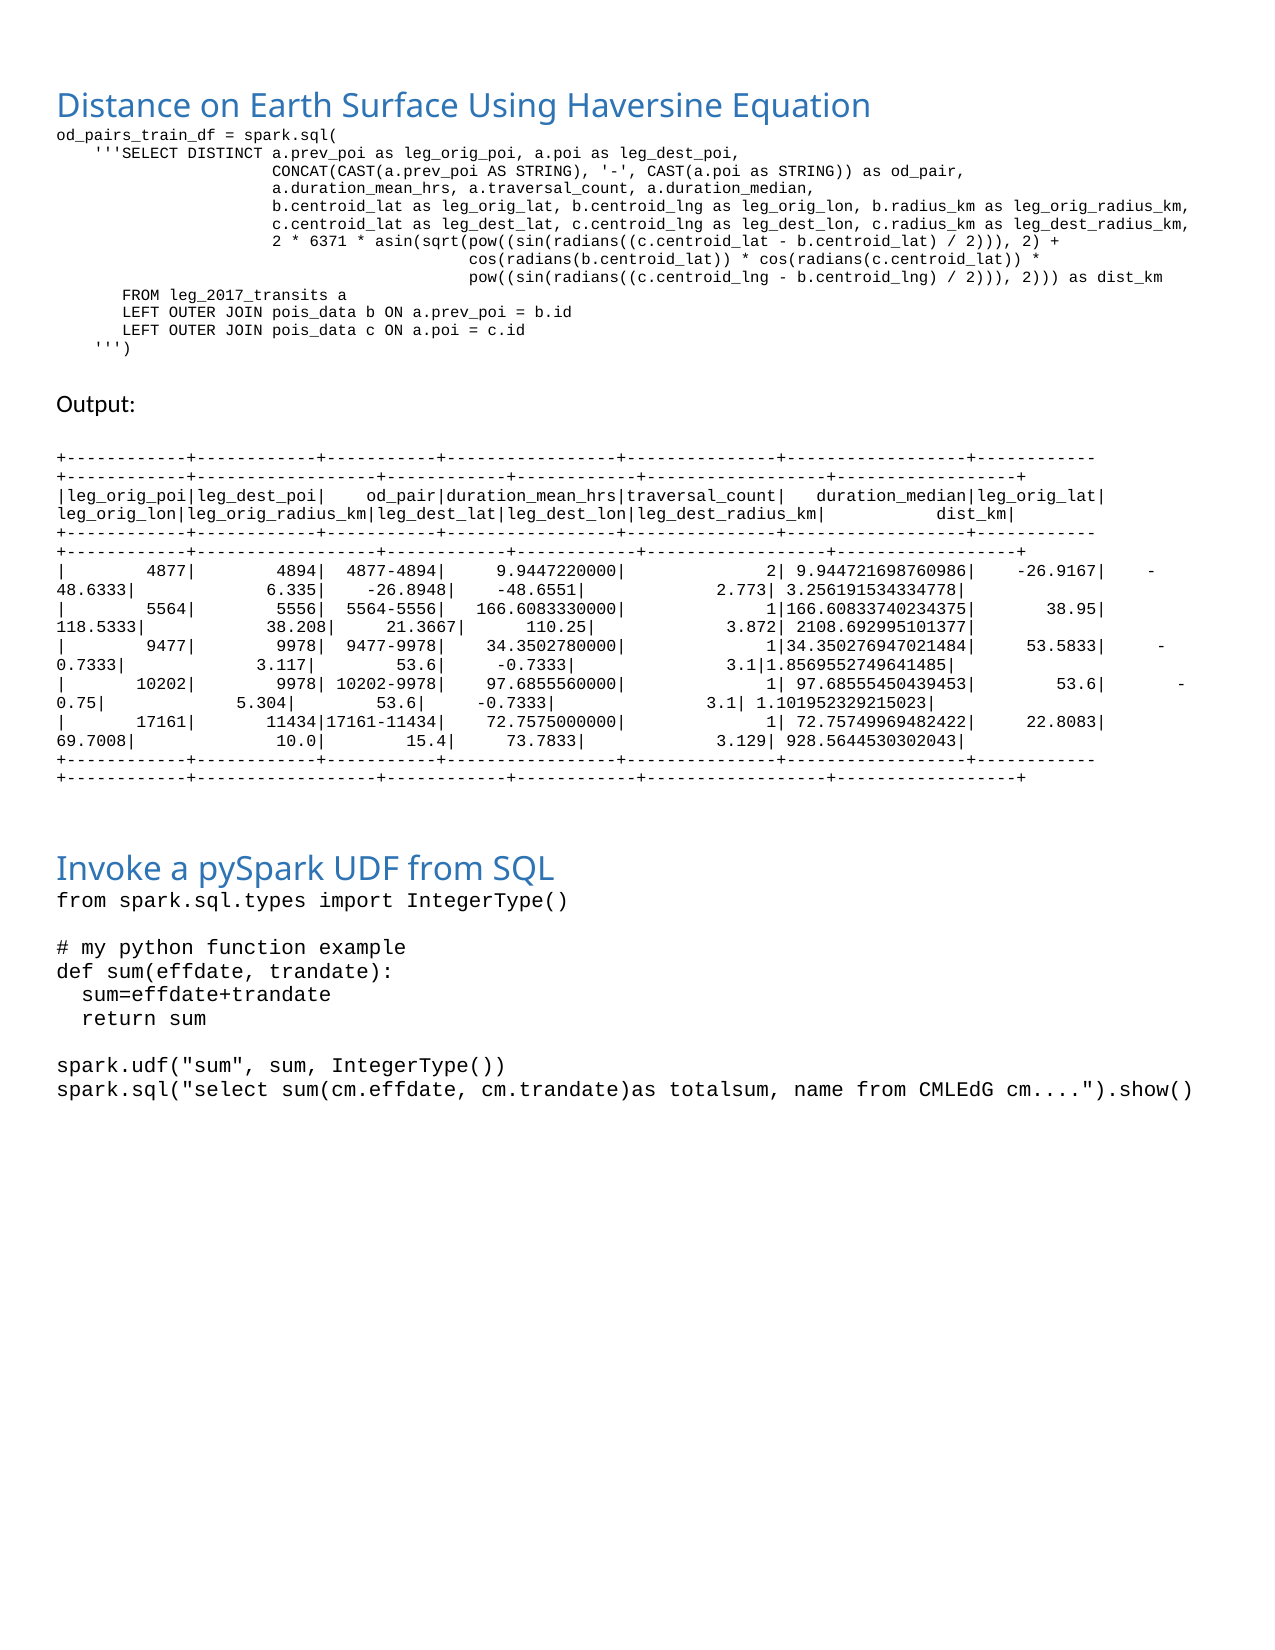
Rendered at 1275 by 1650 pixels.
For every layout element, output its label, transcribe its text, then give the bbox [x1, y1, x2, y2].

text b.centroid_lat as leg_orig_lat, b.centroid_lng as leg_orig_lon, b.radius_km as leg_orig_radius_km, [56, 198, 1219, 216]
text od_pairs_train_df = spark.sql( [56, 128, 1219, 145]
text +------------+------------+-----------+-----------------+---------------+------------------+------------+------------+------------------+------------+------------+------------------+------------------+ [56, 449, 1219, 487]
subtitle Invoke a pySpark UDF from SQL [56, 844, 1219, 890]
text | 4877| 4894| 4877-4894| 9.9447220000| 2| 9.944721698760986| -26.9167| -48.6333| 6.335| -26.8948| -48.6551| 2.773| 3.256191534334778| [56, 562, 1219, 600]
text Output: [56, 388, 1219, 419]
text | 9477| 9978| 9477-9978| 34.3502780000| 1|34.350276947021484| 53.5833| -0.7333| 3.117| 53.6| -0.7333| 3.1|1.8569552749641485| [56, 638, 1219, 676]
text LEFT OUTER JOIN pois_data c ON a.poi = c.id [56, 322, 1219, 340]
text +------------+------------+-----------+-----------------+---------------+------------------+------------+------------+------------------+------------+------------+------------------+------------------+ [56, 525, 1219, 562]
text | 17161| 11434|17161-11434| 72.7575000000| 1| 72.75749969482422| 22.8083| 69.7008| 10.0| 15.4| 73.7833| 3.129| 928.5644530302043| [56, 713, 1219, 751]
text | 5564| 5556| 5564-5556| 166.6083330000| 1|166.60833740234375| 38.95| 118.5333| 38.208| 21.3667| 110.25| 3.872| 2108.692995101377| [56, 600, 1219, 638]
text cos(radians(b.centroid_lat)) * cos(radians(c.centroid_lat)) * [56, 252, 1219, 269]
text c.centroid_lat as leg_dest_lat, c.centroid_lng as leg_dest_lon, c.radius_km as leg_dest_radius_km, [56, 216, 1219, 234]
text # my python function example [56, 937, 1219, 961]
text 2 * 6371 * asin(sqrt(pow((sin(radians((c.centroid_lat - b.centroid_lat) / 2))), 2) + [56, 234, 1219, 252]
text a.duration_mean_hrs, a.traversal_count, a.duration_median, [56, 181, 1219, 198]
subtitle Distance on Earth Surface Using Haversine Equation [56, 82, 1219, 128]
text def sum(effdate, trandate): [56, 961, 1219, 984]
text from spark.sql.types import IntegerType() [56, 890, 1219, 913]
text CONCAT(CAST(a.prev_poi AS STRING), '-', CAST(a.poi as STRING)) as od_pair, [56, 163, 1219, 181]
text | 10202| 9978| 10202-9978| 97.6855560000| 1| 97.68555450439453| 53.6| -0.75| 5.304| 53.6| -0.7333| 3.1| 1.101952329215023| [56, 676, 1219, 713]
text |leg_orig_poi|leg_dest_poi| od_pair|duration_mean_hrs|traversal_count| duration_median|leg_orig_lat|leg_orig_lon|leg_orig_radius_km|leg_dest_lat|leg_dest_lon|leg_dest_radius_km| dist_km| [56, 487, 1219, 525]
text LEFT OUTER JOIN pois_data b ON a.prev_poi = b.id [56, 305, 1219, 322]
text return sum [56, 1008, 1219, 1032]
text spark.sql("select sum(cm.effdate, cm.trandate)as totalsum, name from CMLEdG cm....").show() [56, 1079, 1219, 1102]
text pow((sin(radians((c.centroid_lng - b.centroid_lng) / 2))), 2))) as dist_km [56, 269, 1219, 287]
text ''') [56, 340, 1219, 358]
text spark.udf("sum", sum, IntegerType()) [56, 1055, 1219, 1079]
text '''SELECT DISTINCT a.prev_poi as leg_orig_poi, a.poi as leg_dest_poi, [56, 145, 1219, 163]
text +------------+------------+-----------+-----------------+---------------+------------------+------------+------------+------------------+------------+------------+------------------+------------------+ [56, 751, 1219, 789]
text sum=effdate+trandate [56, 984, 1219, 1008]
text FROM leg_2017_transits a [56, 287, 1219, 305]
